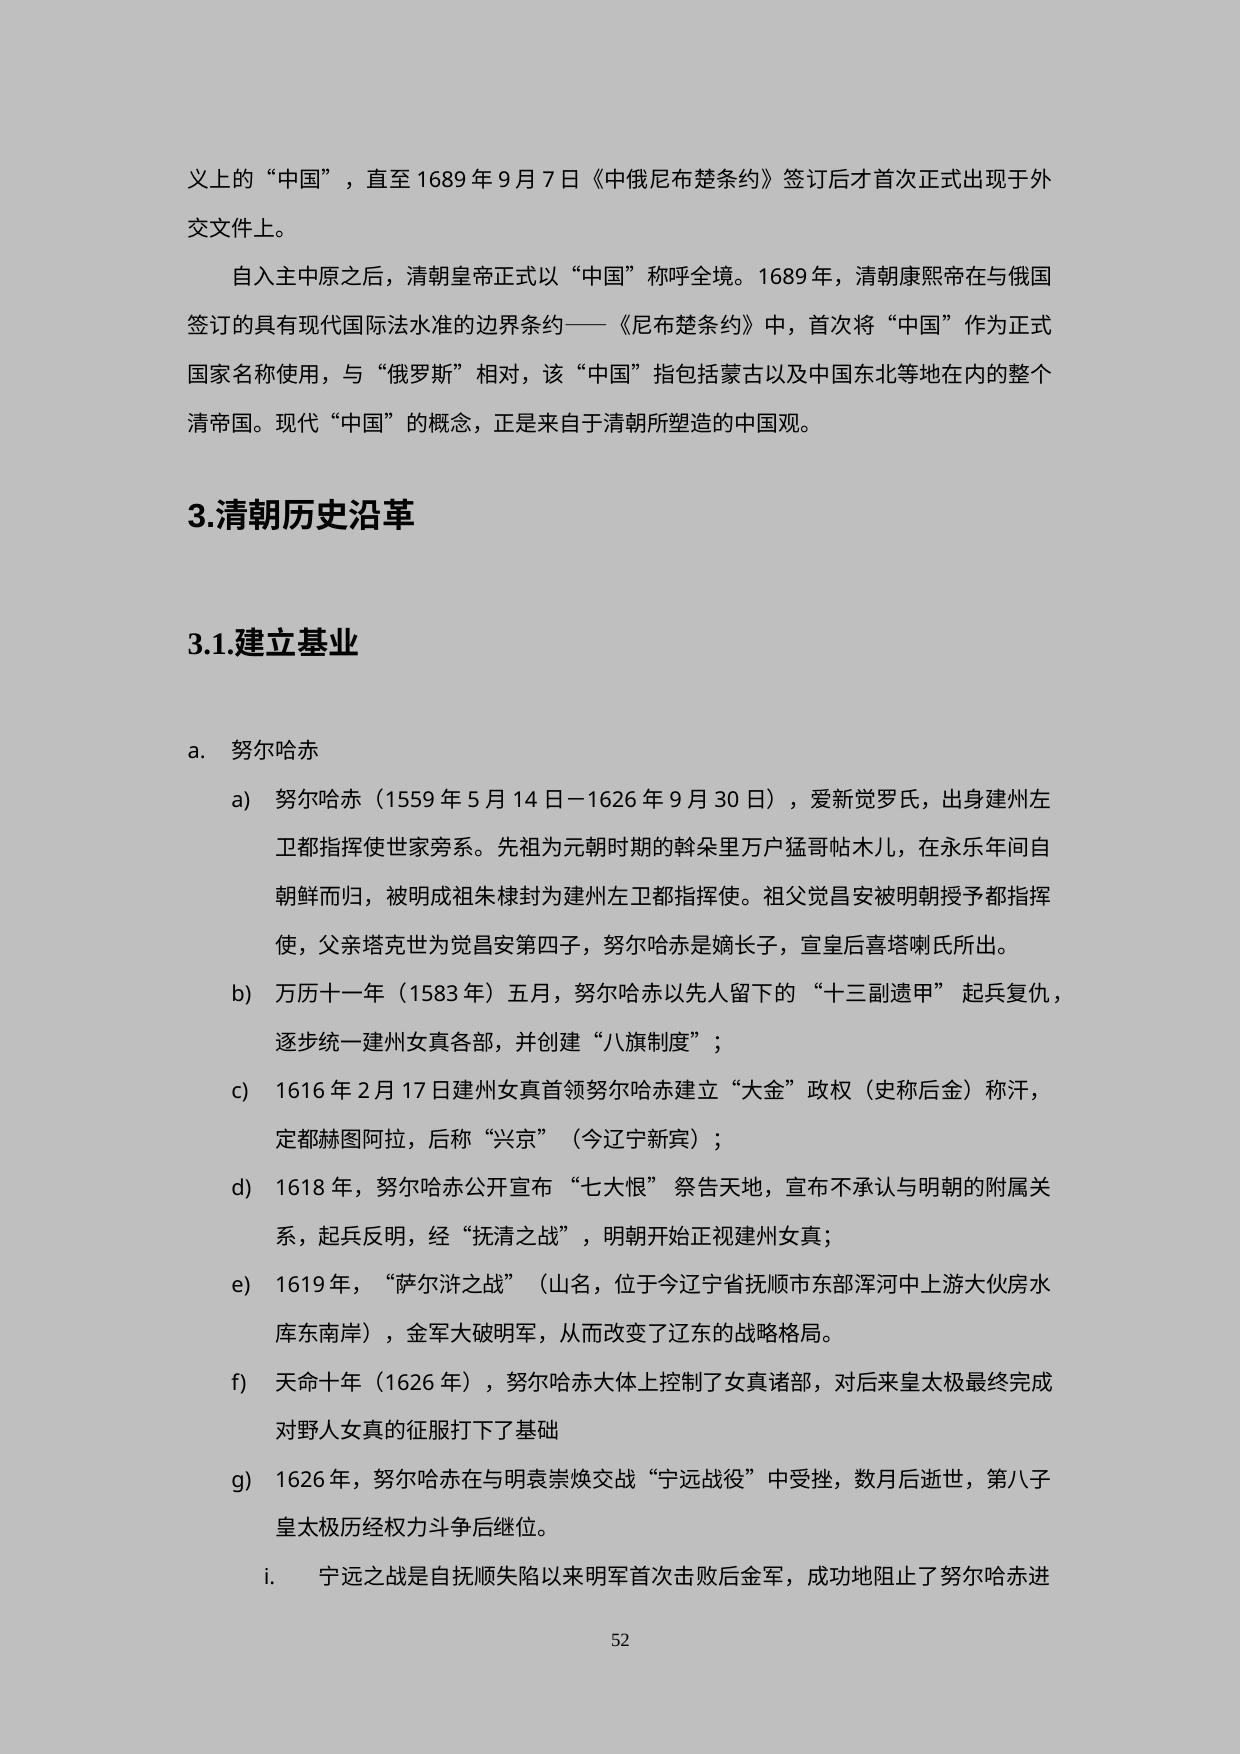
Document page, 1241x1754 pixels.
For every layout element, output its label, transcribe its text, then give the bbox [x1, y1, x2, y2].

list 努尔哈赤（1559 年 5 月 14 日－1626 年 9 月 30 日），爱新觉罗氏，出身建州左卫都指挥使世家旁系。先祖为元朝时期的斡朵里万户猛哥帖木儿，在永乐年间自朝鲜而归，被明成祖朱棣封为建州左卫都指挥使。祖父觉昌安被明朝授予都指挥使，父亲塔克世为觉昌安第四子，努尔哈赤是嫡长子，宣皇后喜塔喇氏所出。 [231, 781, 1053, 960]
list 努尔哈赤 [187, 733, 1053, 765]
subtitle 清朝历史沿革 [187, 481, 1053, 546]
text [187, 162, 1053, 243]
list 1616年 2月17日建州女真首领努尔哈赤建立“大金”政权（史称后金）称汗，定都赫图阿拉，后称“兴京”（今辽宁新宾）； [231, 1073, 1053, 1154]
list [275, 1558, 1053, 1591]
list 1619年，“萨尔浒之战”（山名，位于今辽宁省抚顺市东部浑河中上游大伙房水库东南岸），金军大破明军，从而改变了辽东的战略格局。 [231, 1267, 1053, 1348]
subtitle 建立基业 [187, 608, 1053, 673]
list 万历十一年（1583年）五月，努尔哈赤以先人留下的 “十三副遗甲” 起兵复仇，逐步统一建州女真各部，并创建“八旗制度”； [231, 976, 1053, 1057]
list 1626年，努尔哈赤在与明袁崇焕交战“宁远战役”中受挫，数月后逝世，第八子皇太极历经权力斗争后继位。 [231, 1461, 1053, 1542]
text 自入主中原之后，清朝皇帝正式以“中国”称呼全境。1689年，清朝康熙帝在与俄国签订的具有现代国际法水准的边界条约——《尼布楚条约》中，首次将“中国”作为正式国家名称使用，与“俄罗斯”相对，该“中国”指包括蒙古以及中国东北等地在内的整个清帝国。现代“中国”的概念，正是来自于清朝所塑造的中国观。 [187, 259, 1053, 438]
list 1618 年，努尔哈赤公开宣布 “七大恨” 祭告天地，宣布不承认与明朝的附属关系，起兵反明，经“抚清之战”，明朝开始正视建州女真； [231, 1170, 1053, 1251]
list 天命十年（1626 年），努尔哈赤大体上控制了女真诸部，对后来皇太极最终完成对野人女真的征服打下了基础 [231, 1364, 1053, 1445]
